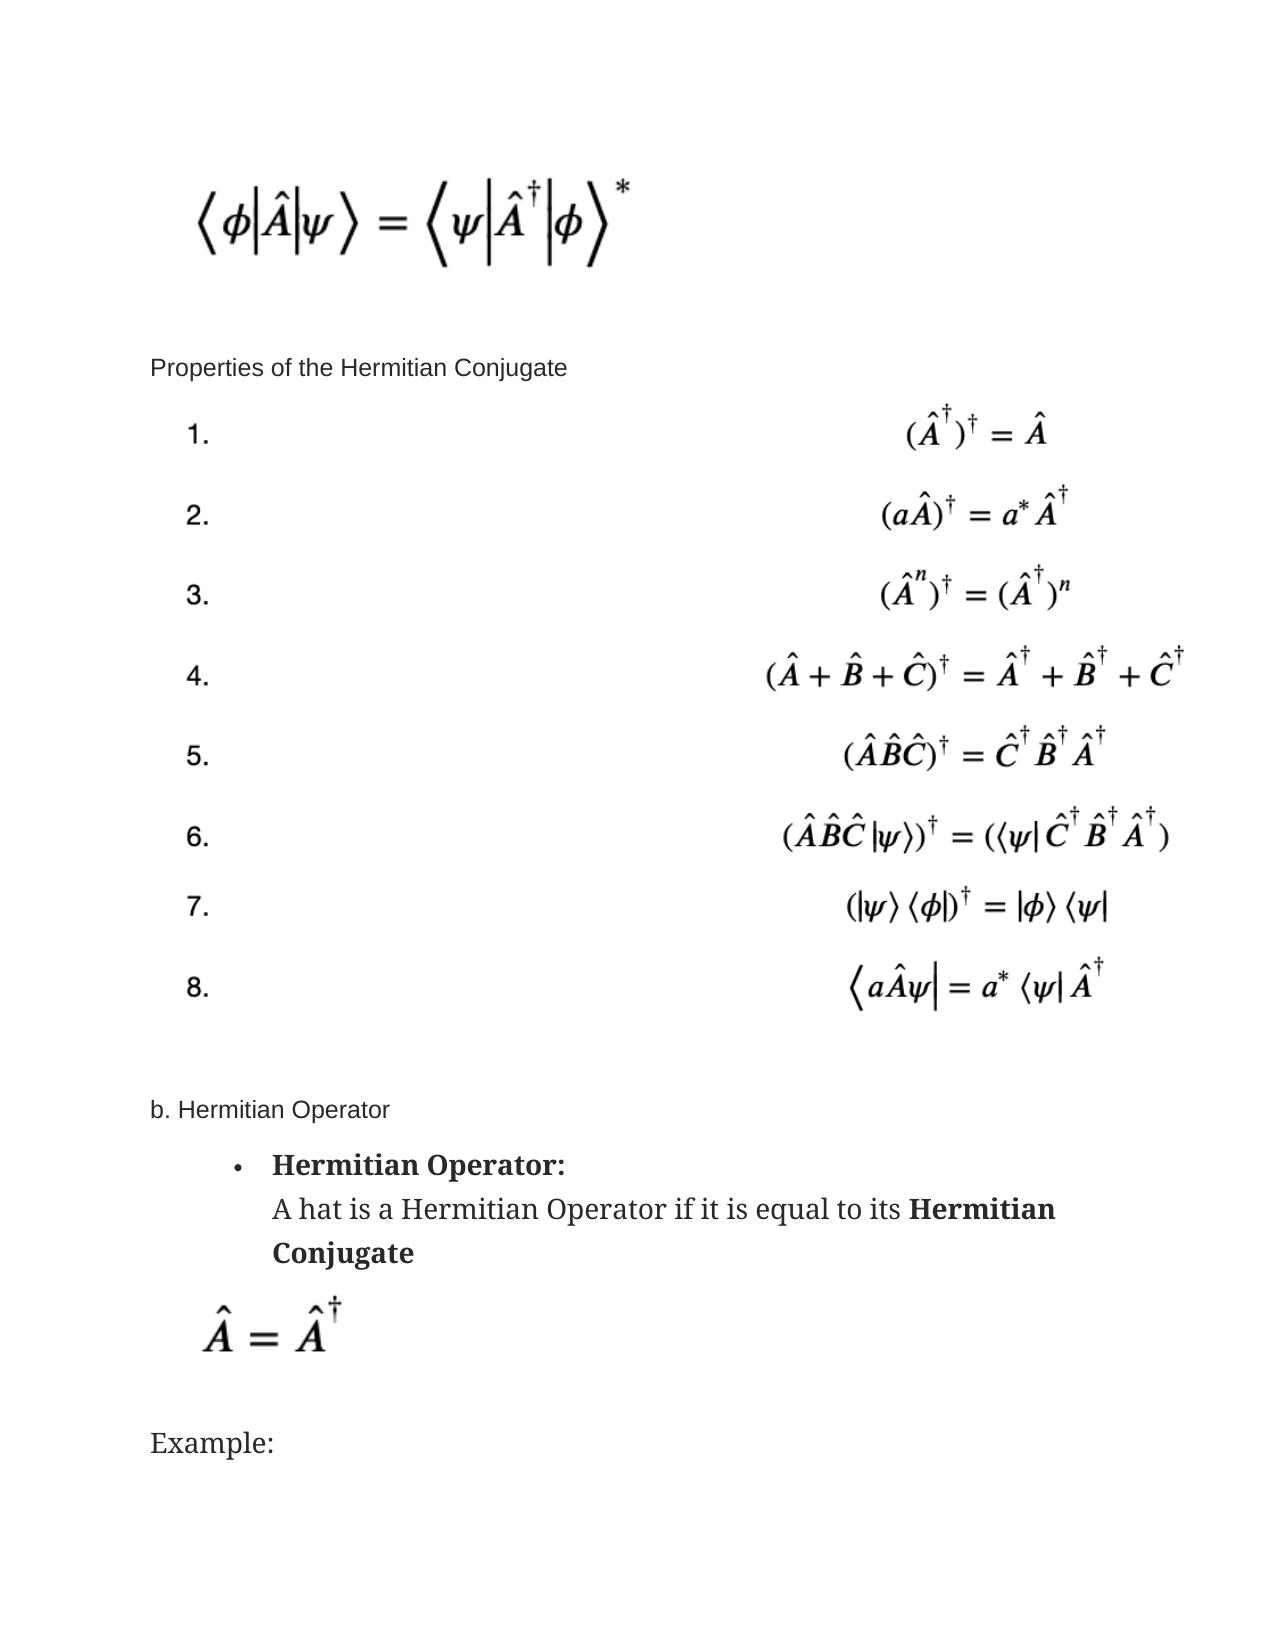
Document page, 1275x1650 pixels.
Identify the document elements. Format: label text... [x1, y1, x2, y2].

picture [150, 382, 1244, 1039]
picture [150, 1271, 365, 1377]
picture [150, 150, 660, 297]
list Hermitian Operator: A hat is a Hermitian Operator if it is equal to its Hermitian Conjugate [234, 1140, 1125, 1272]
text Example: [150, 1418, 1125, 1461]
subtitle Properties of the Hermitian Conjugate [150, 351, 1125, 382]
subtitle b. Hermitian Operator [150, 1092, 1125, 1123]
